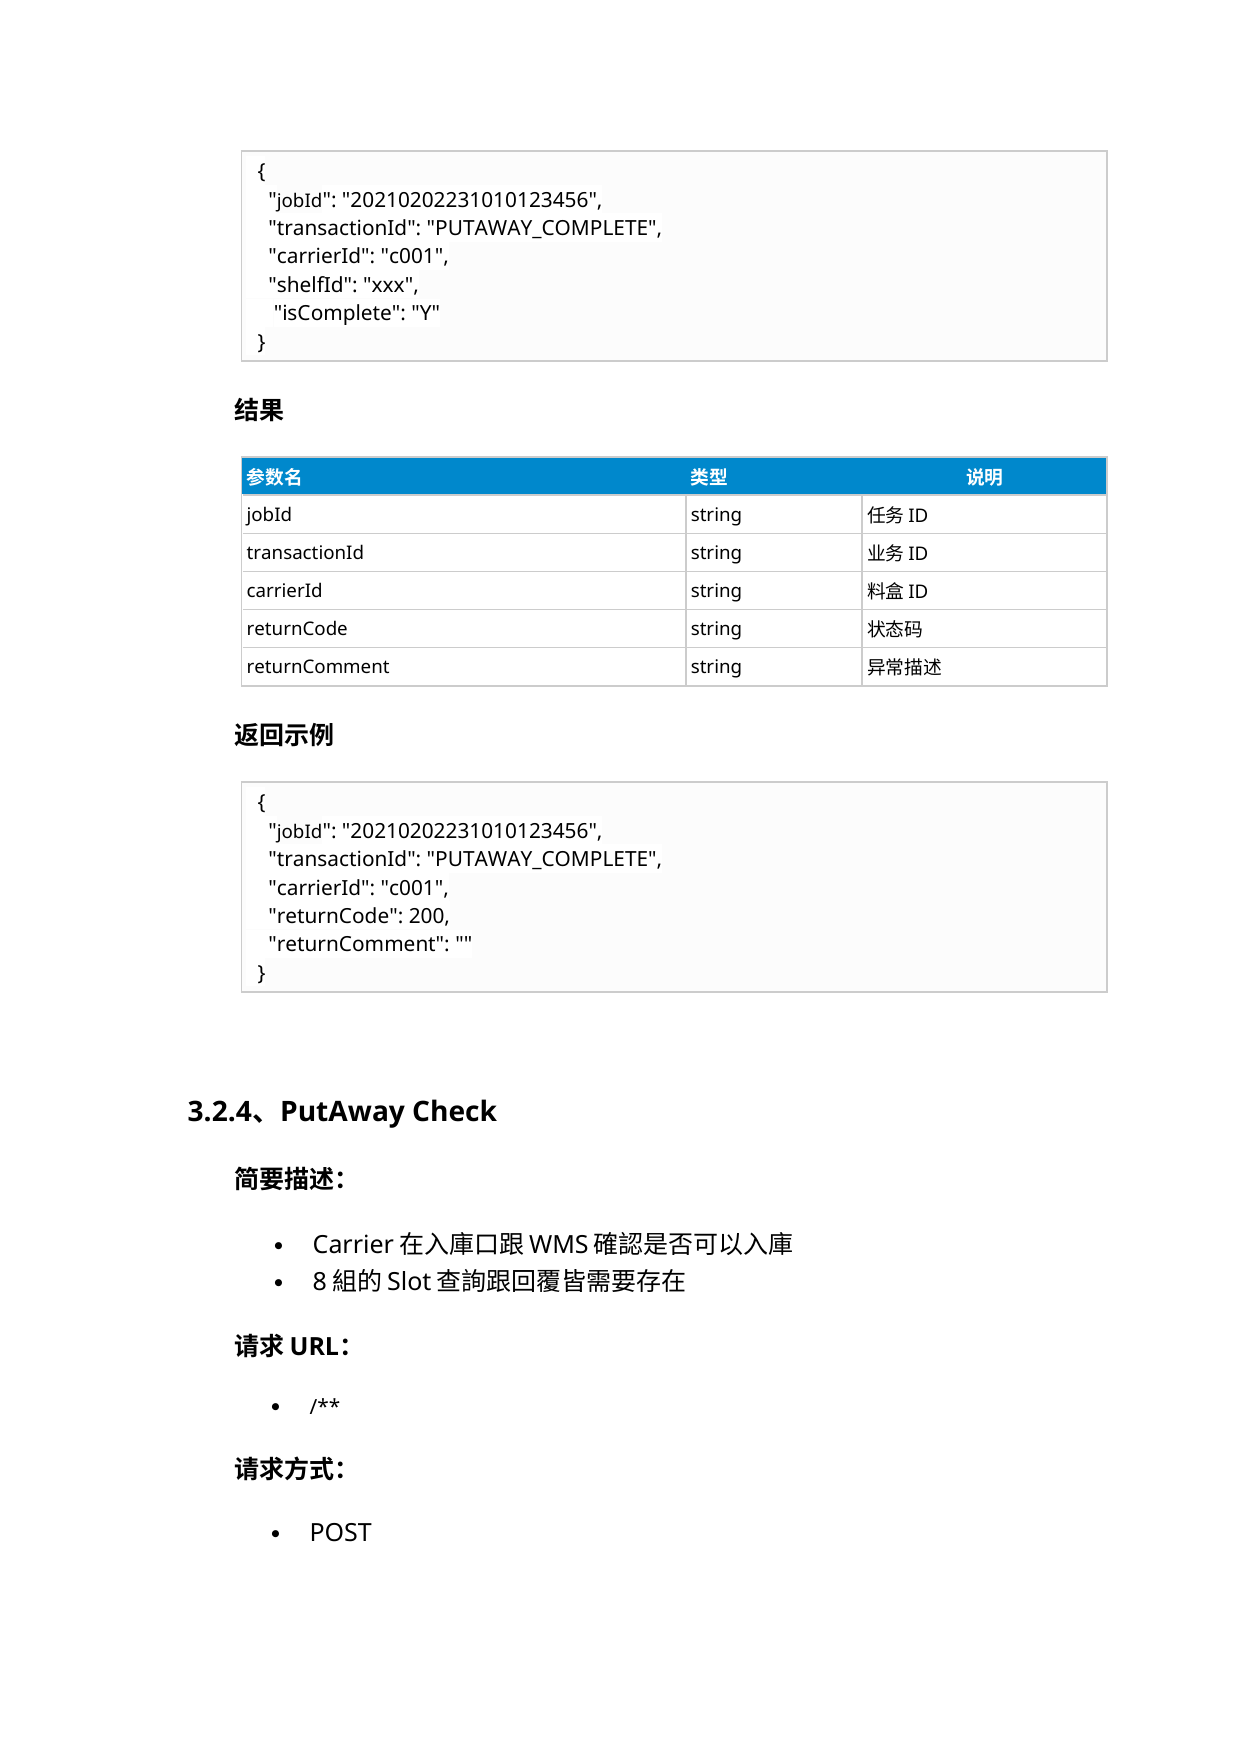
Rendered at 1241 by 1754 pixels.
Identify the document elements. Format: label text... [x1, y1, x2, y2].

table_cell string [687, 572, 861, 609]
text 结果 [234, 391, 1053, 427]
text 简要描述： [234, 1159, 1053, 1196]
table_cell returnComment [242, 648, 685, 685]
table_cell transactionId [242, 534, 685, 571]
table_cell string [687, 496, 861, 532]
table_cell returnCode [242, 610, 685, 647]
table_cell string [687, 534, 861, 571]
table_cell 状态码 [863, 610, 1106, 647]
table_cell carrierId [242, 572, 685, 609]
table_cell 任务ID [863, 496, 1106, 532]
text 请求URL： [234, 1326, 1053, 1363]
table_header { "jobId": "20210202231010123456", "transactionId": "PUTAWAY_COMPLETE", "carrierId": "c001", "shelfId": "xxx", "isComplete": "Y" } [242, 152, 1106, 360]
table_cell 业务ID [863, 534, 1106, 571]
list /** [272, 1392, 1053, 1420]
table_header 说明 [862, 458, 1106, 494]
table_header { "jobId": "20210202231010123456", "transactionId": "PUTAWAY_COMPLETE", "carrierId": "c001", "returnCode": 200, "returnComment": "" } [242, 783, 1106, 991]
list 8組的Slot查詢跟回覆皆需要存在 [275, 1261, 1053, 1297]
list Carrier在入庫口跟WMS確認是否可以入庫 [275, 1225, 1053, 1261]
table_cell 料盒ID [863, 572, 1106, 609]
table_header 参数名 [242, 458, 686, 494]
text 请求方式： [234, 1449, 1053, 1486]
table_cell string [687, 610, 861, 647]
table_header 类型 [686, 458, 862, 494]
text 返回示例 [234, 716, 1053, 752]
table_cell 异常描述 [863, 648, 1106, 685]
text 3.2.4、PutAway Check [187, 1089, 1053, 1130]
list POST [272, 1515, 1053, 1549]
table_cell string [687, 648, 861, 685]
table_cell jobId [242, 495, 685, 532]
